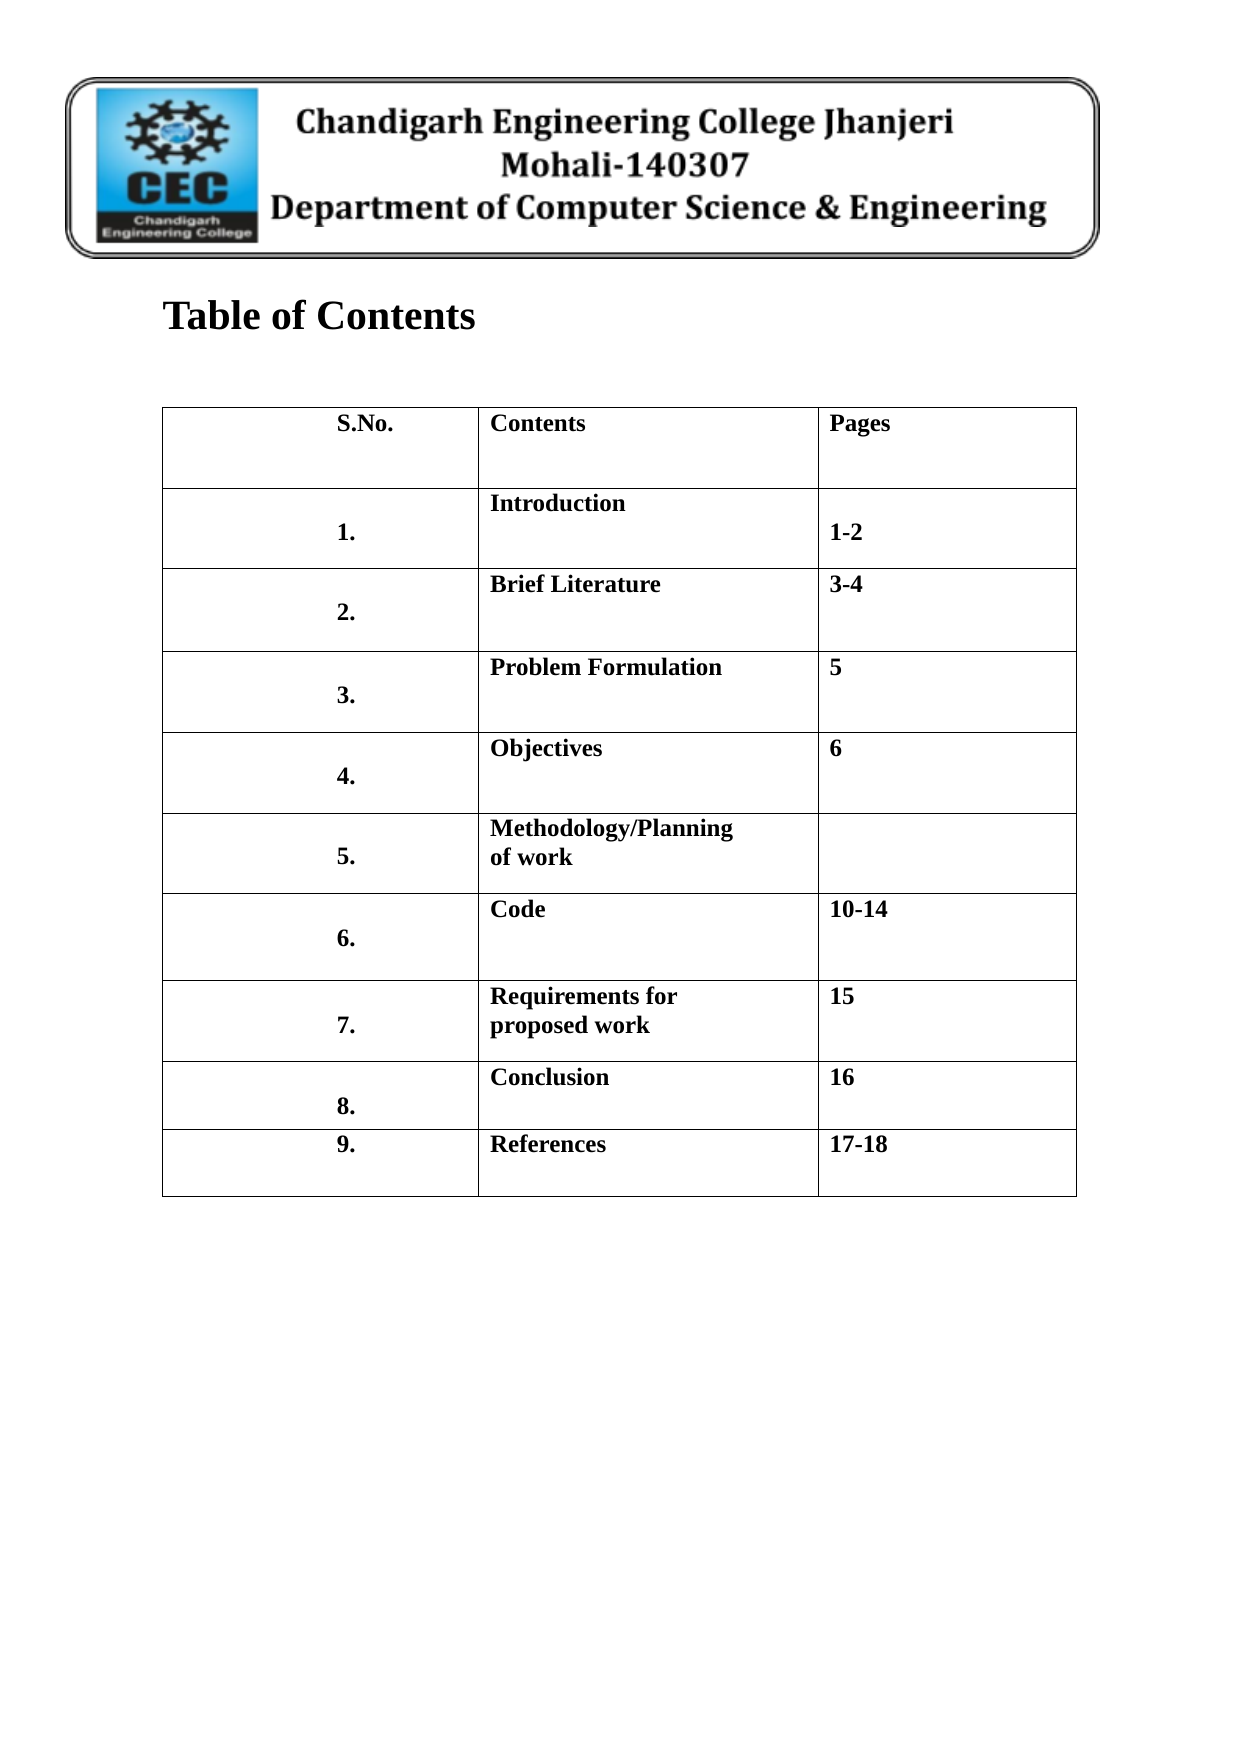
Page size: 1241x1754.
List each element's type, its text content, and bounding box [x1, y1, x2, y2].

table_cell 2. [163, 569, 478, 651]
table_cell [819, 814, 1076, 893]
table_cell Methodology/Planning of work [479, 814, 818, 893]
table_cell 6. [163, 894, 478, 980]
table_cell 10-14 [819, 894, 1076, 980]
table_cell 1-2 [819, 489, 1076, 568]
table_cell 4. [163, 733, 478, 812]
table_cell 9. [163, 1130, 478, 1196]
table_cell 15 [819, 981, 1076, 1061]
table_cell Objectives [479, 733, 818, 812]
table_cell Introduction [479, 489, 818, 568]
text Table of Contents [162, 291, 1092, 339]
picture [65, 77, 1100, 259]
table_header Contents [479, 408, 818, 487]
table_cell 5 [819, 652, 1076, 732]
table_cell 7. [163, 981, 478, 1061]
table_cell Code [479, 894, 818, 980]
table_header Pages [819, 408, 1076, 487]
table_cell 3-4 [819, 569, 1076, 651]
table_cell 8. [163, 1062, 478, 1128]
table_cell 1. [163, 489, 478, 568]
table_cell Requirements for proposed work [479, 981, 818, 1061]
table_cell Conclusion [479, 1062, 818, 1128]
table_header S.No. [163, 408, 478, 487]
table_cell 3. [163, 652, 478, 732]
table_cell 6 [819, 733, 1076, 812]
table_cell 5. [163, 814, 478, 893]
table_cell Problem Formulation [479, 652, 818, 732]
table_cell 16 [819, 1062, 1076, 1128]
table_cell 17-18 [819, 1130, 1076, 1196]
table_cell References [479, 1130, 818, 1196]
table_cell Brief Literature [479, 569, 818, 651]
